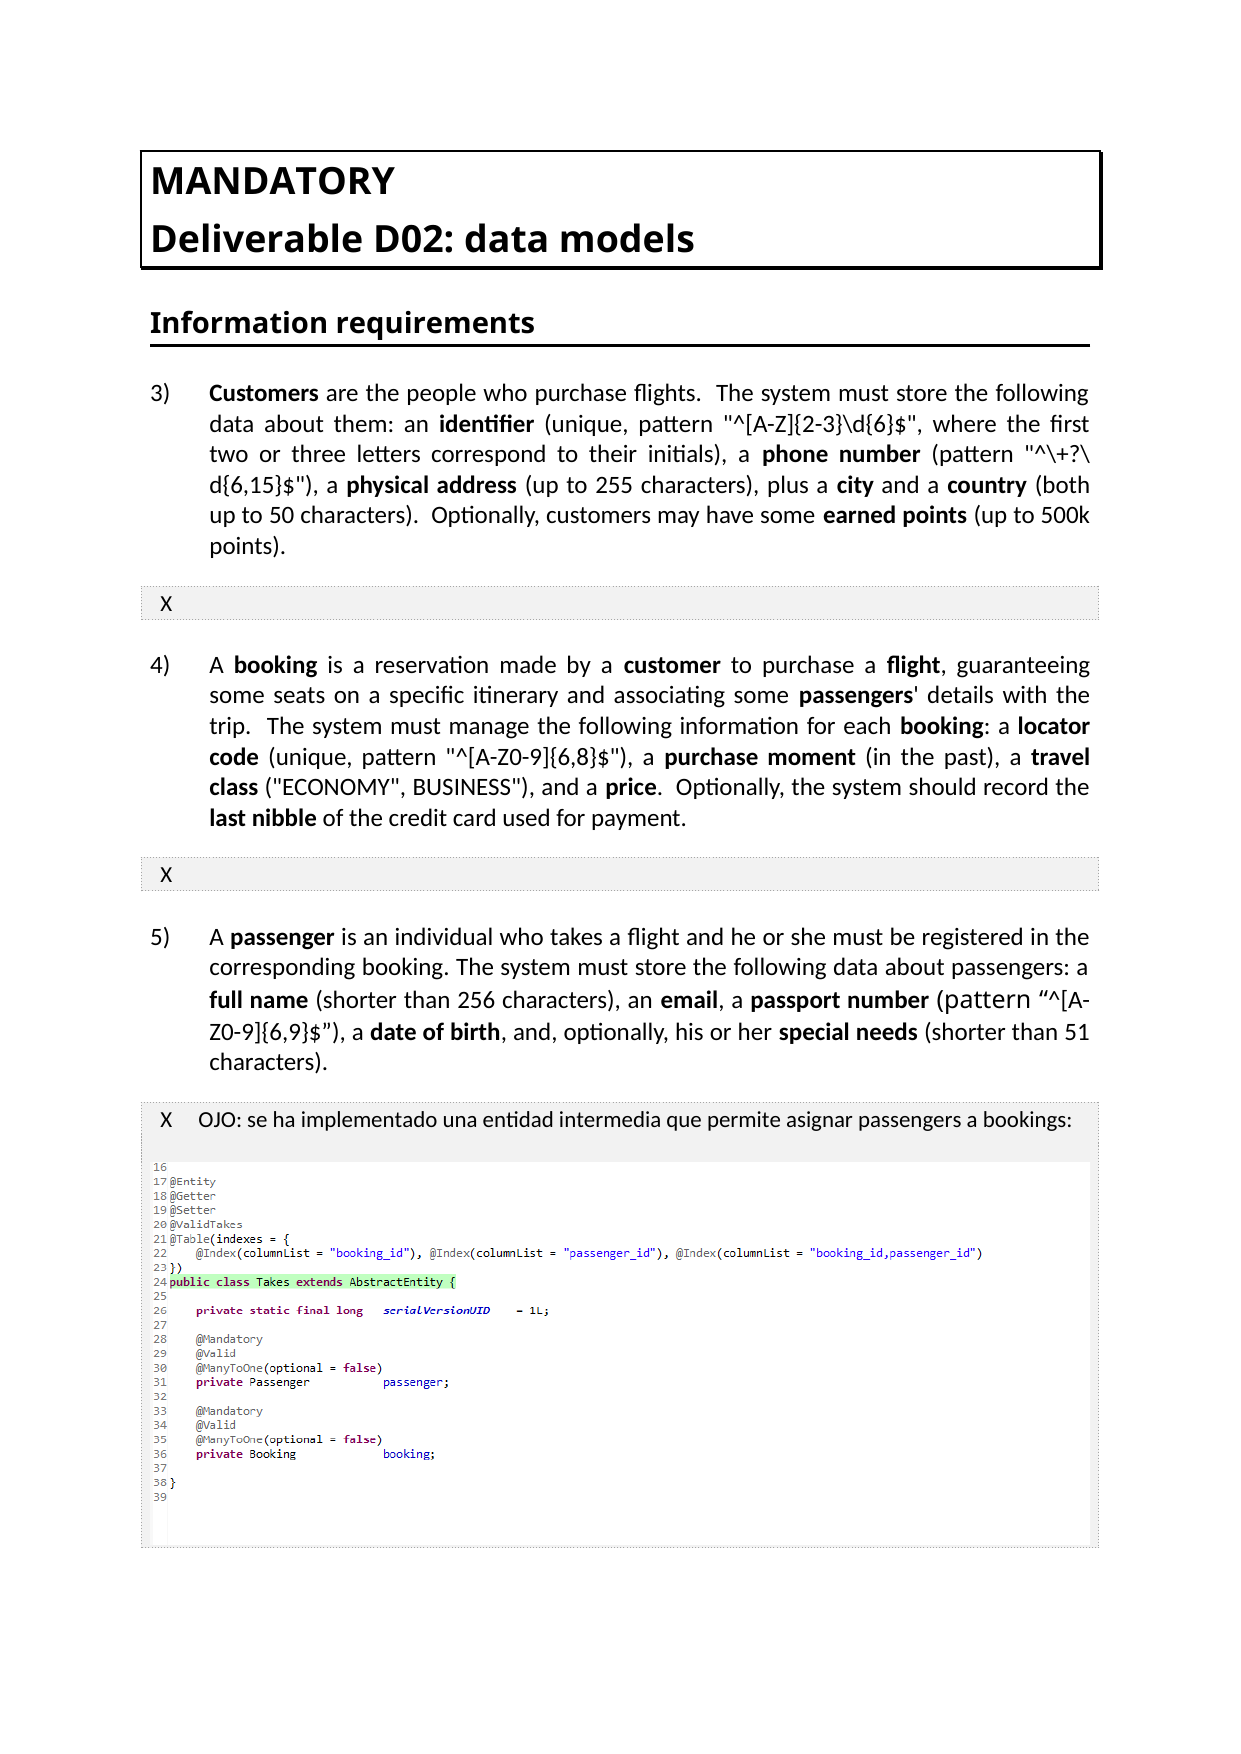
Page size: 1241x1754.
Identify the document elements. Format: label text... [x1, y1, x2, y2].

text A booking is a reservation made by a customer to purchase a flight, guaranteeing some seats on a specific itinerary and associating some passengers' details with the trip. The system must manage the following information for each booking: a locator code (unique, pattern "^[A-Z0-9]{6,8}$"), a purchase moment (in the past), a travel class ("ECONOMY", BUSINESS"), and a price. Optionally, the system should record the last nibble of the credit card used for payment. [150, 649, 1090, 832]
picture [150, 1162, 1091, 1545]
text A passenger is an individual who takes a flight and he or she must be registered in the corresponding booking. The system must store the following data about passengers: a full name (shorter than 256 characters), an email, a passport number (pattern “^[A-Z0-9]{6,9}$”), a date of birth, and, optionally, his or her special needs (shorter than 51 characters). [150, 921, 1090, 1077]
subtitle Information requirements [150, 303, 1090, 344]
text Customers are the people who purchase flights. The system must store the following data about them: an identifier (unique, pattern "^[A-Z]{2-3}\d{6}$", where the first two or three letters correspond to their initials), a phone number (pattern "^\+?\d{6,15}$"), a physical address (up to 255 characters), plus a city and a country (both up to 50 characters). Optionally, customers may have some earned points (up to 500k points). [150, 377, 1090, 561]
text OJO: se ha implementado una entidad intermedia que permite asignar passengers a bookings: [141, 1102, 1099, 1133]
subtitle MANDATORY Deliverable D02: data models [142, 152, 1099, 266]
